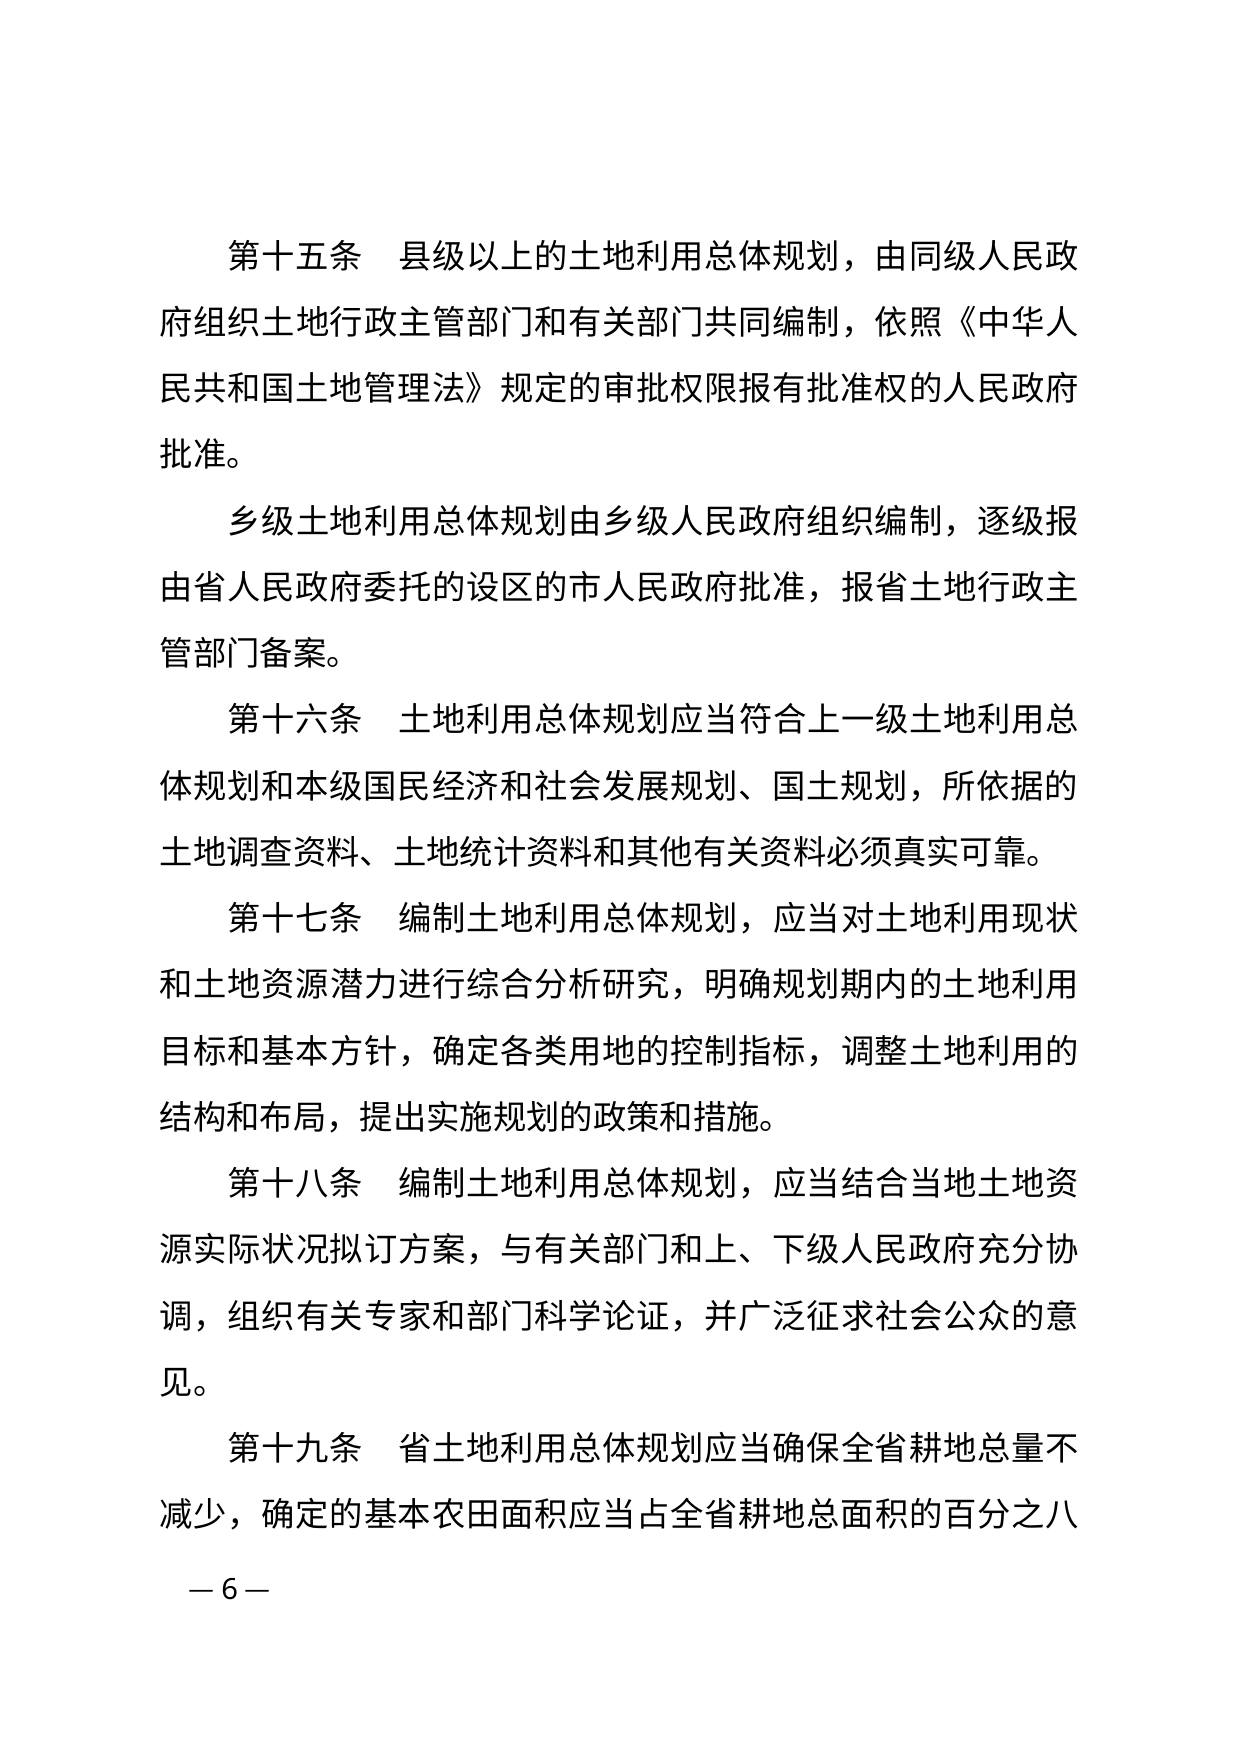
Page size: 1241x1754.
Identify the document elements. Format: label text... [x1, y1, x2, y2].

text 第十七条 编制土地利用总体规划，应当对土地利用现状和土地资源潜力进行综合分析研究，明确规划期内的土地利用目标和基本方针，确定各类用地的控制指标，调整土地利用的结构和布局，提出实施规划的政策和措施。 [159, 883, 1081, 1148]
text 乡级土地利用总体规划由乡级人民政府组织编制，逐级报由省人民政府委托的设区的市人民政府批准，报省土地行政主管部门备案。 [159, 485, 1081, 684]
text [159, 1413, 1081, 1545]
text 第十八条 编制土地利用总体规划，应当结合当地土地资源实际状况拟订方案，与有关部门和上、下级人民政府充分协调，组织有关专家和部门科学论证，并广泛征求社会公众的意见。 [159, 1148, 1081, 1413]
text 第十六条 土地利用总体规划应当符合上一级土地利用总体规划和本级国民经济和社会发展规划、国土规划，所依据的土地调查资料、土地统计资料和其他有关资料必须真实可靠。 [159, 684, 1081, 883]
text 第十五条 县级以上的土地利用总体规划，由同级人民政府组织土地行政主管部门和有关部门共同编制，依照《中华人民共和国土地管理法》规定的审批权限报有批准权的人民政府批准。 [159, 220, 1081, 485]
